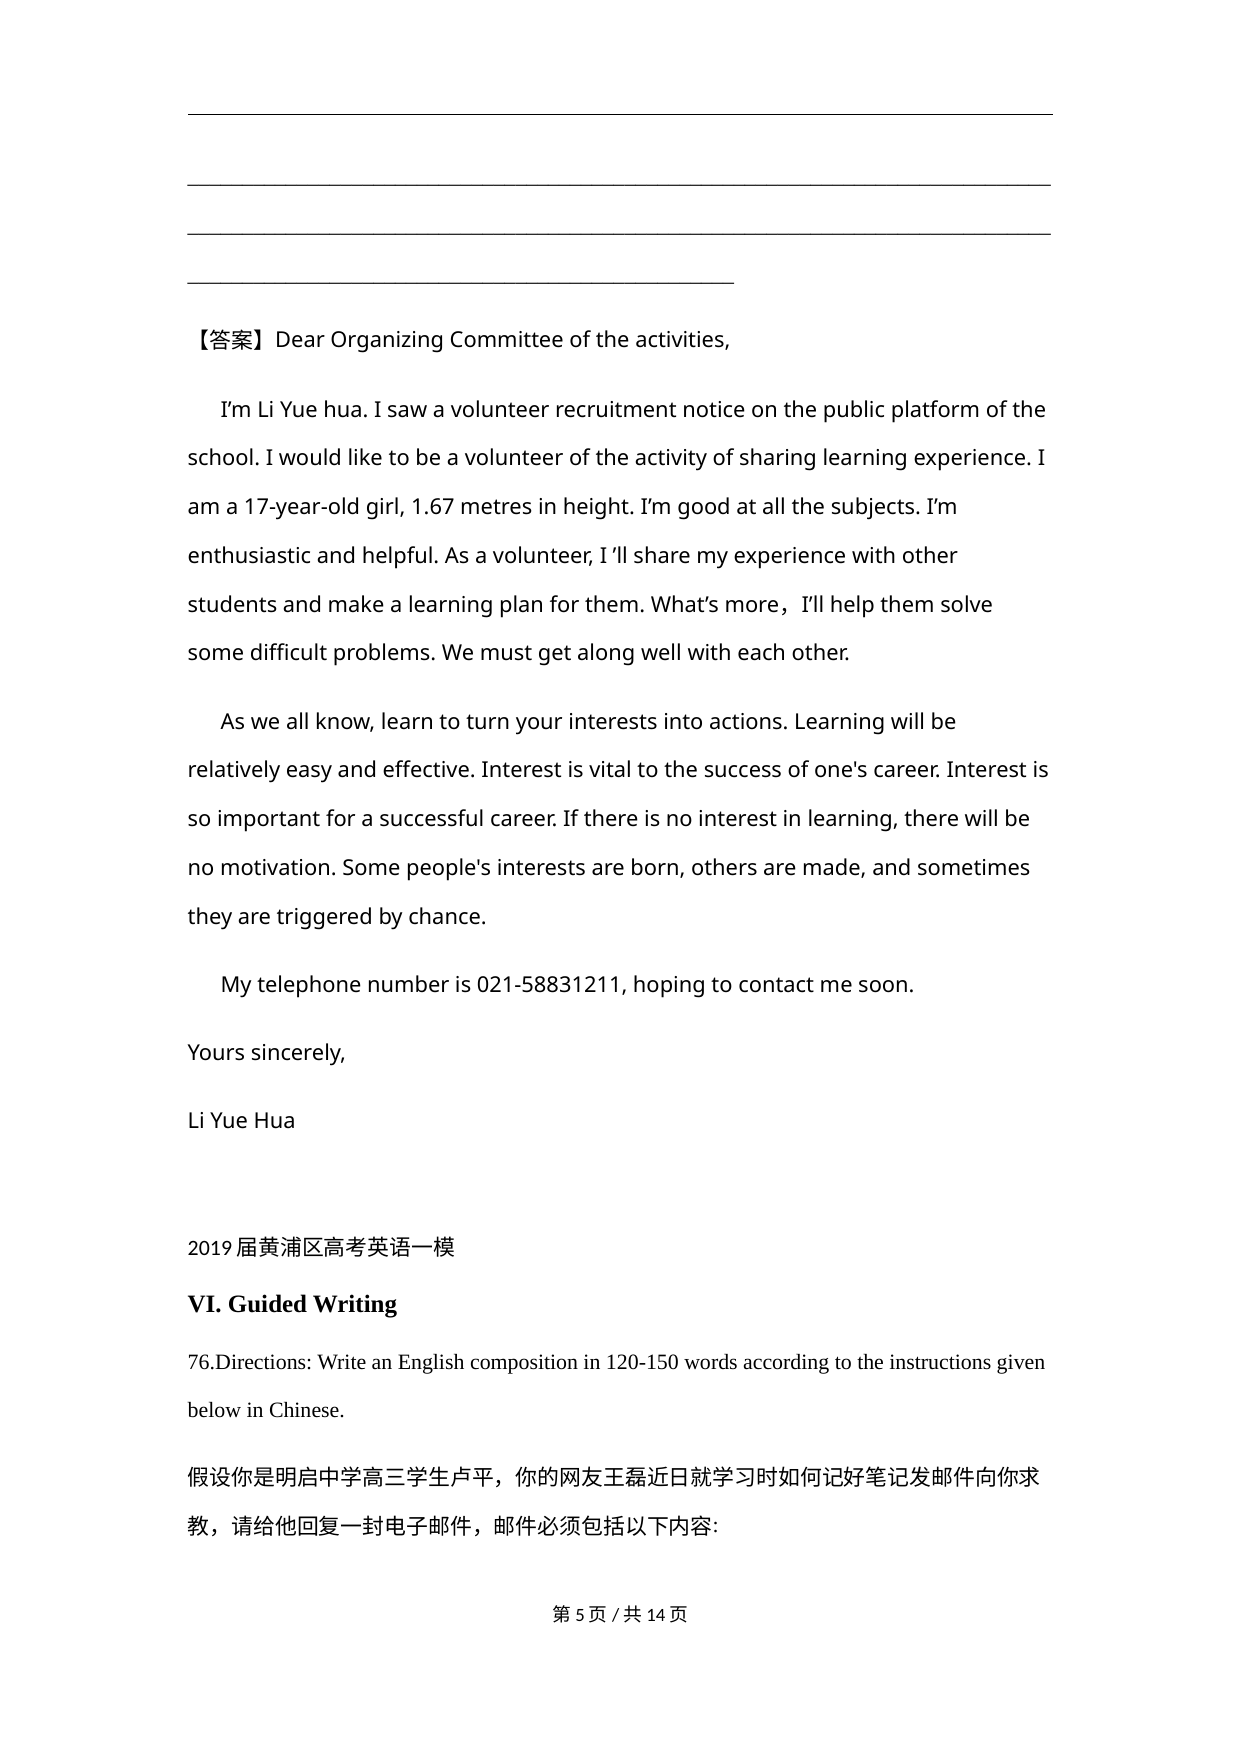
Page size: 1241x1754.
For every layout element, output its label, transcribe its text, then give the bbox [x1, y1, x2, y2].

text My telephone number is 021-58831211, hoping to contact me soon. [187, 967, 1053, 1000]
text I’m Li Yue hua. I saw a volunteer recruitment notice on the public platform of the school. I would like to be a volunteer of the activity of sharing learning experience. I am a 17-year-old girl, 1.67 metres in height. I’m good at all the subjects. I’m enthusiastic and helpful. As a volunteer, I ’ll share my experience with other students and make a learning plan for them. What’s more，I’ll help them solve some difficult problems. We must get along well with each other. [187, 392, 1053, 668]
text As we all know, learn to turn your interests into actions. Learning will be relatively easy and effective. Interest is vital to the success of one's career. Interest is so important for a successful career. If there is no interest in learning, there will be no motivation. Some people's interests are born, others are made, and sometimes they are triggered by chance. [187, 704, 1053, 932]
text Li Yue Hua [187, 1104, 1053, 1136]
text 【答案】Dear Organizing Committee of the activities, [187, 323, 1053, 356]
text 假设你是明启中学高三学生卢平，你的网友王磊近日就学习时如何记好笔记发邮件向你求教，请给他回复一封电子邮件，邮件必须包括以下内容: [187, 1460, 1053, 1541]
text 2019届黄浦区高考英语一模 [187, 1229, 1053, 1262]
text VI. Guided Writing [187, 1287, 1053, 1320]
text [187, 160, 1053, 290]
text 76.Directions: Write an English composition in 120-150 words according to the instructions given below in Chinese. [187, 1345, 1053, 1426]
text Yours sincerely, [187, 1036, 1053, 1068]
